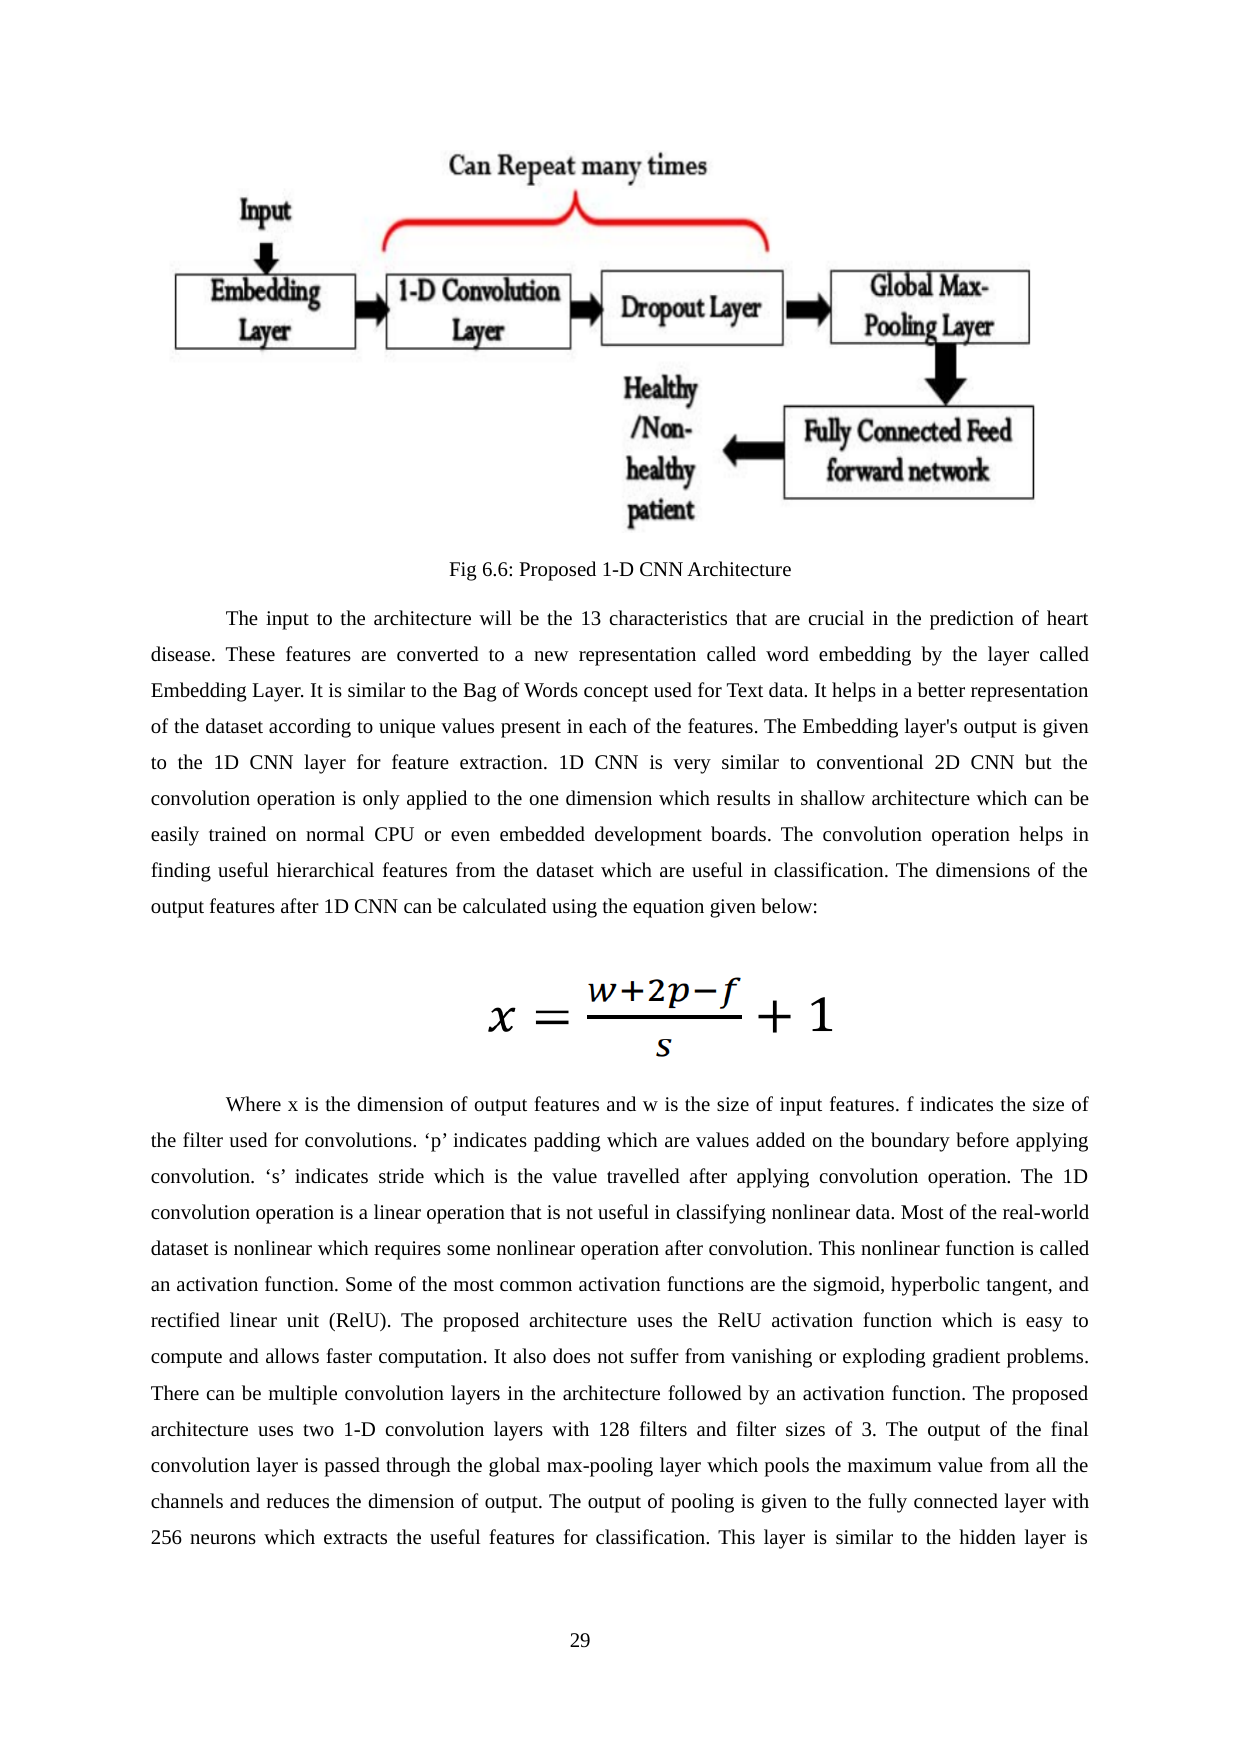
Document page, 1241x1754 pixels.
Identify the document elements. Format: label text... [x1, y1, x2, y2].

text Fig 6.6: Proposed 1-D CNN Architecture [150, 557, 1090, 581]
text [151, 1092, 1090, 1549]
text The input to the architecture will be the 13 characteristics that are crucial in the prediction of heart disease. These features are converted to a new representation called word embedding by the layer called Embedding Layer. It is similar to the Bag of Words concept used for Text data. It helps in a better representation of the dataset according to unique values present in each of the features. The Embedding layer's output is given to the 1D CNN layer for feature extraction. 1D CNN is very similar to conventional 2D CNN but the convolution operation is only applied to the one dimension which results in shallow architecture which can be easily trained on normal CPU or even embedded development boards. The convolution operation helps in finding useful hierarchical features from the dataset which are useful in classification. The dimensions of the output features after 1D CNN can be calculated using the equation given below: [151, 606, 1090, 918]
picture [459, 942, 857, 1068]
picture [163, 150, 1077, 533]
